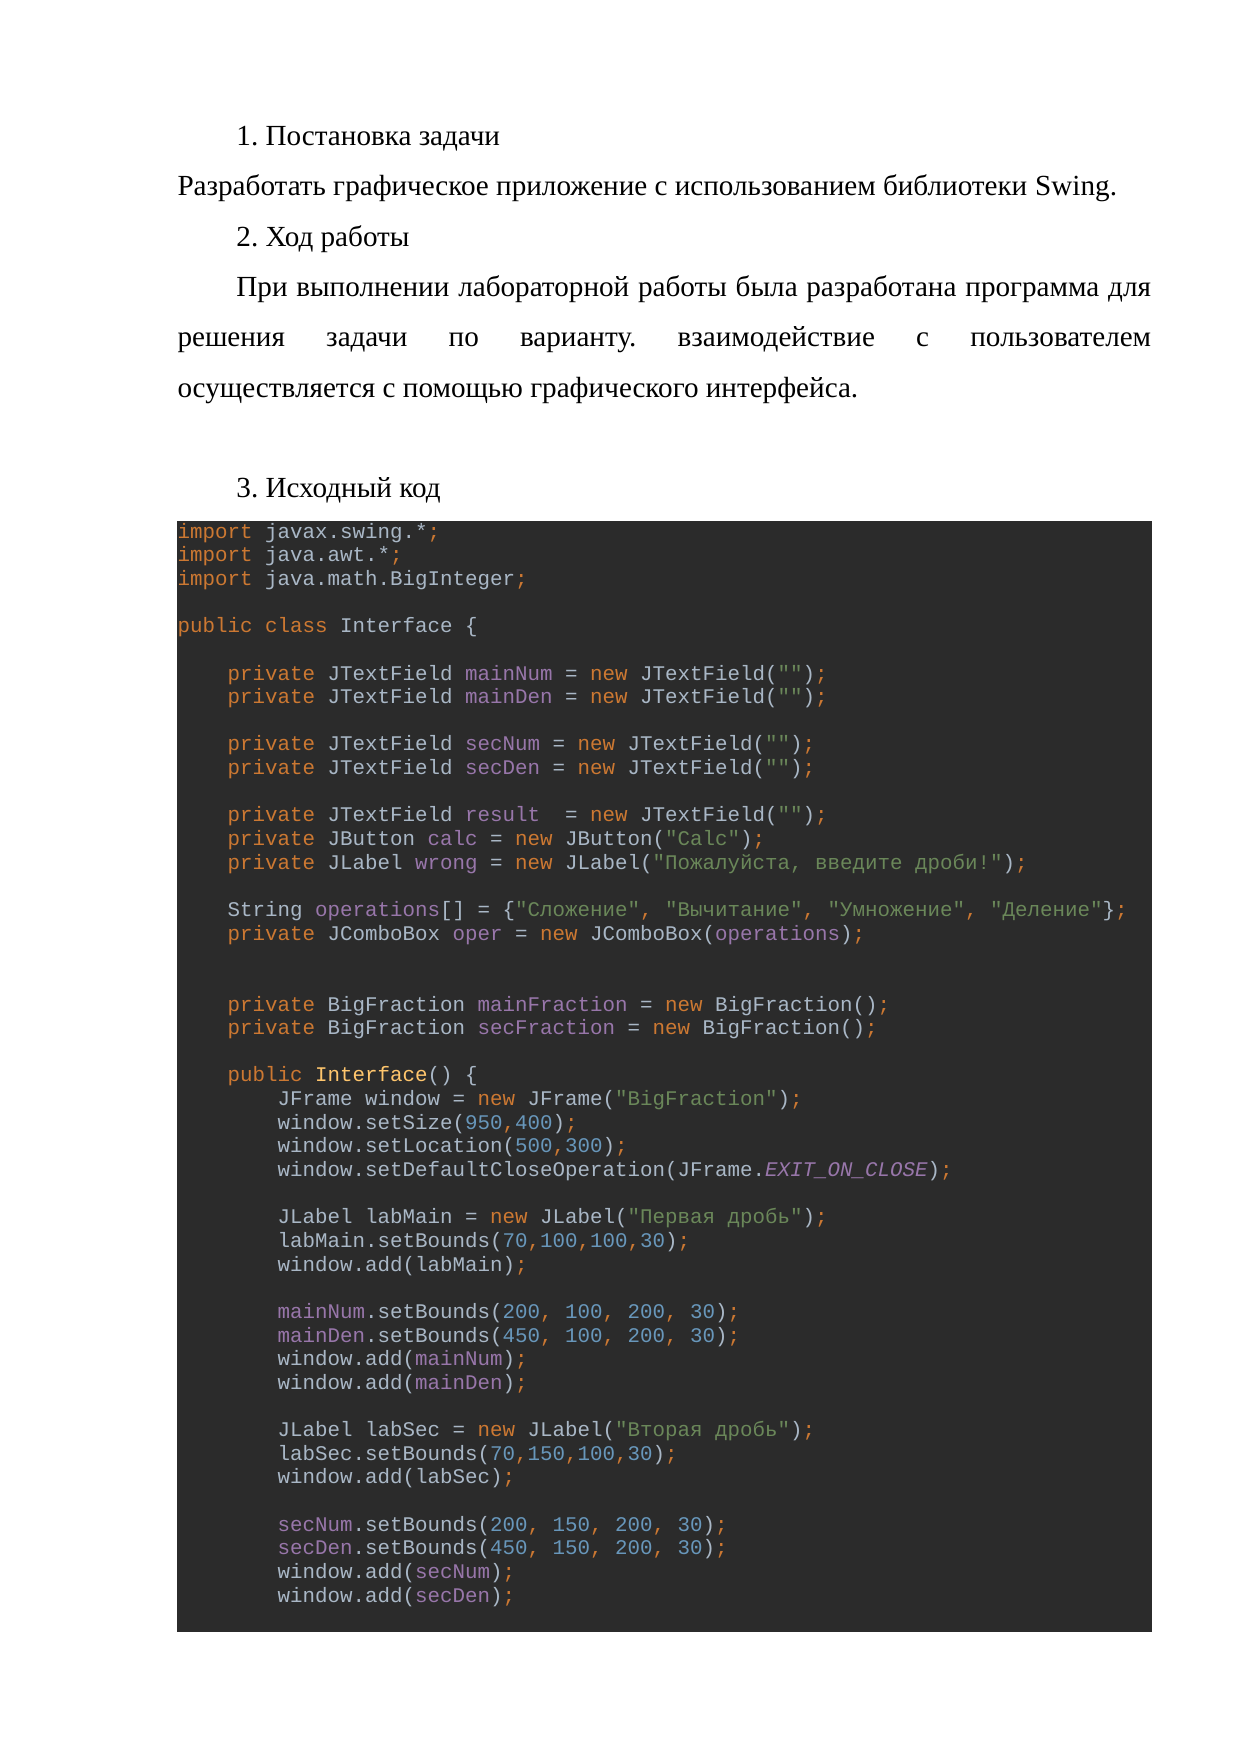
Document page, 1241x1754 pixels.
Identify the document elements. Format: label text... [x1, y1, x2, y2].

text 2. Ход работы [177, 219, 1152, 252]
text Разработать графическое приложение с использованием библиотеки Swing. [177, 168, 1152, 202]
text 3. Исходный код [177, 470, 1152, 504]
text При выполнении лабораторной работы была разработана программа для решения задачи по варианту. взаимодействие с пользователем осуществляется с помощью графического интерфейса. [177, 269, 1152, 403]
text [177, 521, 1152, 1632]
text 1. Постановка задачи [177, 118, 1152, 152]
